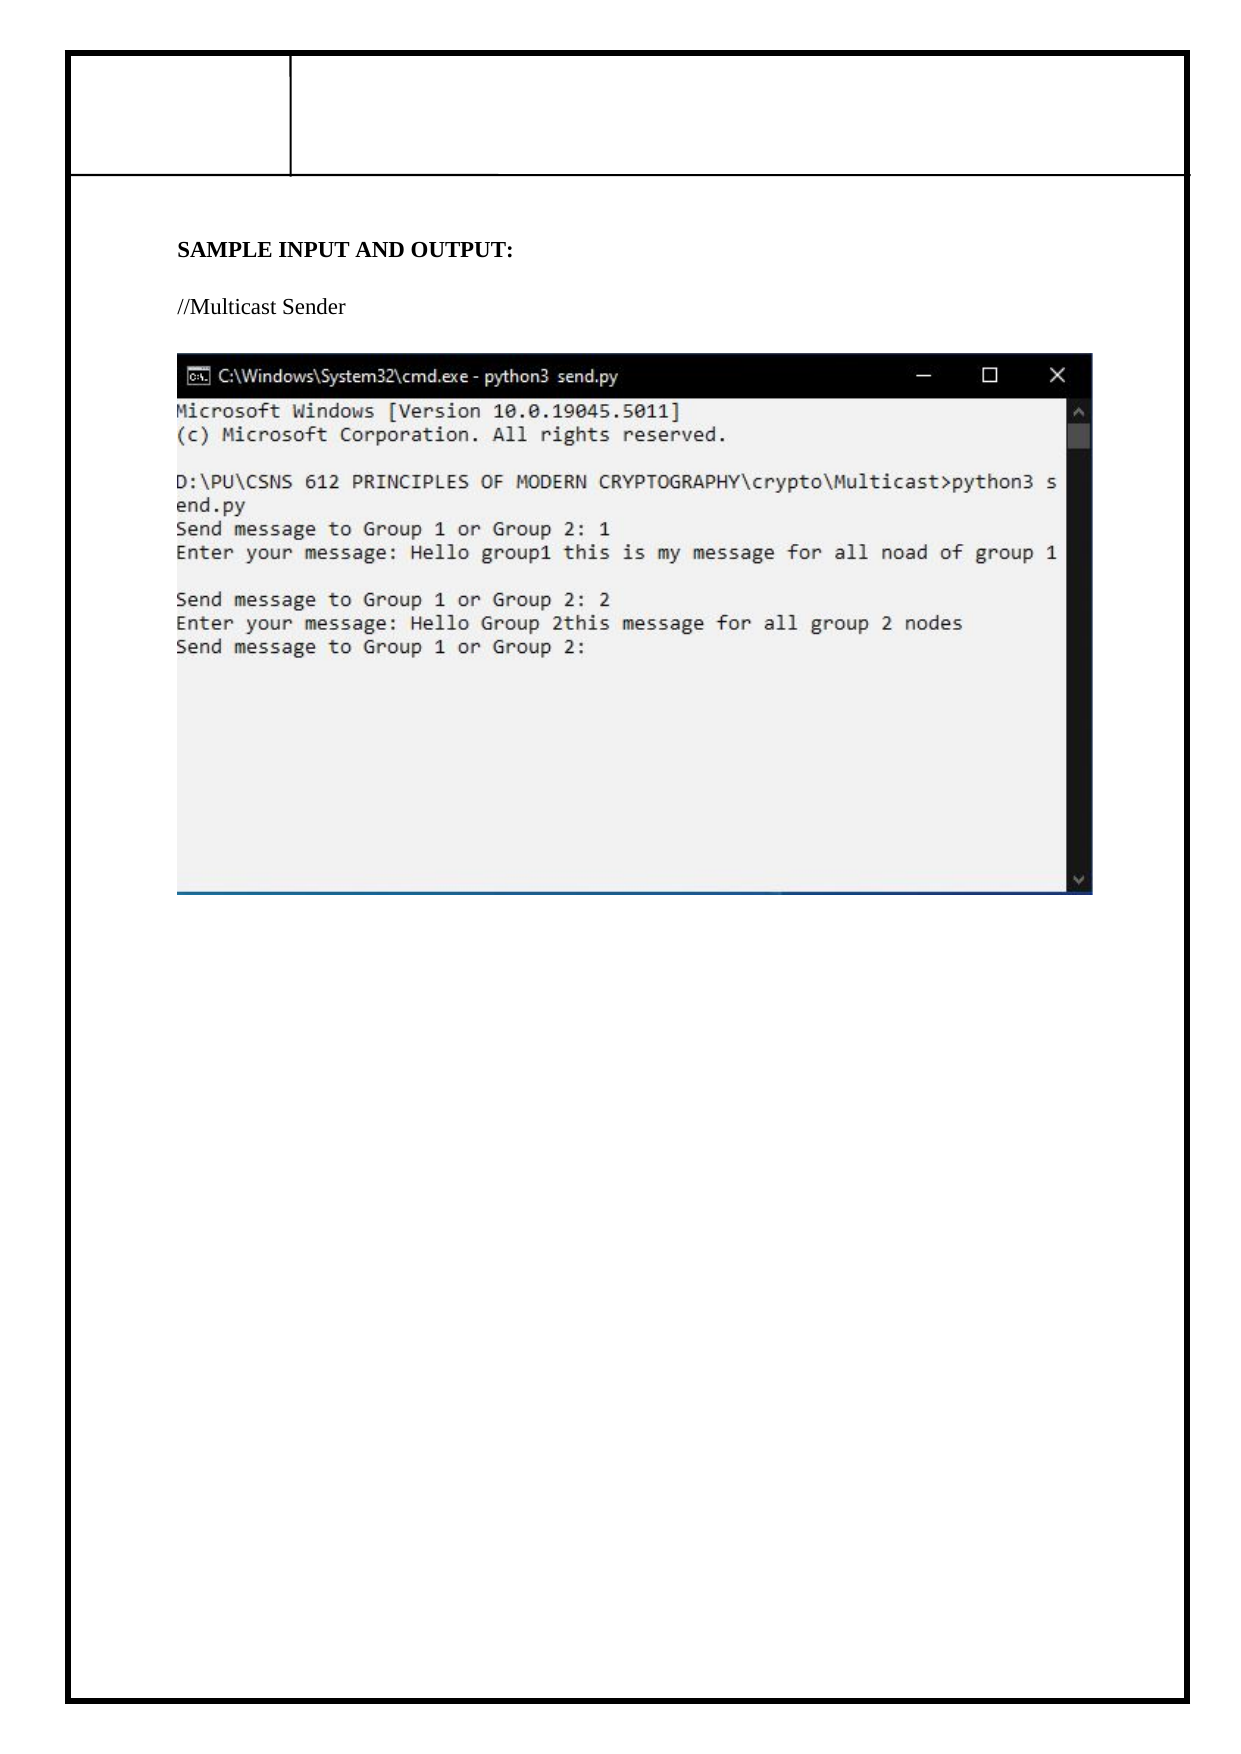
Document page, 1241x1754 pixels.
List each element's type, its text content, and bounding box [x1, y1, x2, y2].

text //Multicast Sender [177, 293, 1092, 319]
picture [177, 353, 1093, 895]
text SAMPLE INPUT AND OUTPUT: [177, 236, 1092, 263]
